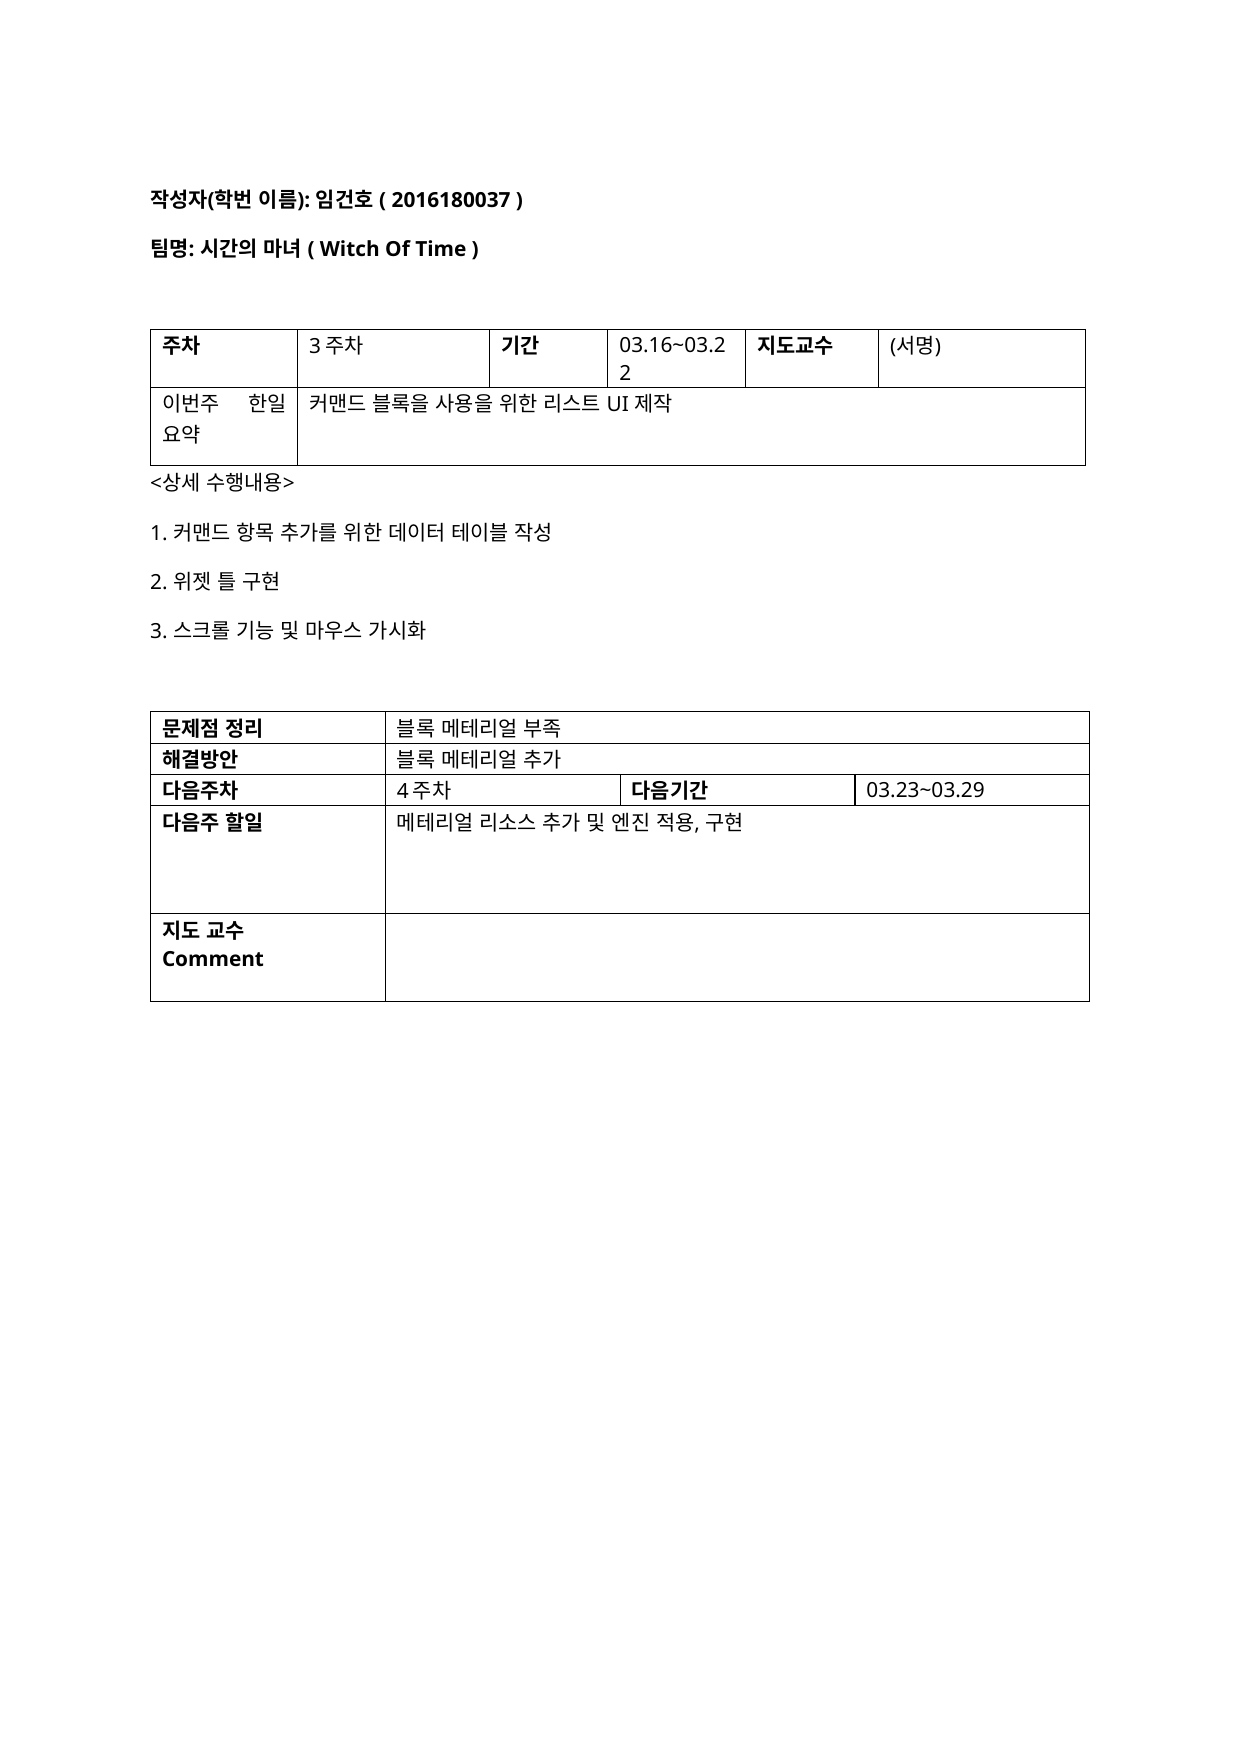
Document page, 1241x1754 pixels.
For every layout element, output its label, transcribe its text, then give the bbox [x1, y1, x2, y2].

table_header 블록 메테리얼 부족 [386, 712, 1089, 742]
text <상세 수행내용> [150, 466, 1090, 497]
table_header 3주차 [298, 330, 489, 387]
table_header 주차 [151, 330, 297, 387]
text 3. 스크롤 기능 및 마우스 가시화 [150, 614, 1090, 645]
table_header (서명) [879, 330, 1085, 387]
table_cell 메테리얼 리소스 추가 및 엔진 적용, 구현 [386, 806, 1089, 913]
table_header 03.16~03.22 [608, 330, 745, 387]
table_cell 이번주 한일 요약 [151, 388, 297, 465]
text 2. 위젯 틀 구현 [150, 565, 1090, 595]
table_cell [386, 914, 1089, 1001]
text 1. 커맨드 항목 추가를 위한 데이터 테이블 작성 [150, 516, 1090, 546]
table_header 문제점 정리 [151, 712, 385, 742]
table_cell 다음주차 [151, 775, 385, 805]
table_cell 커맨드 블록을 사용을 위한 리스트 UI 제작 [298, 388, 1085, 465]
table_cell 다음기간 [621, 775, 854, 805]
table_cell 블록 메테리얼 추가 [386, 744, 1089, 774]
table_cell 다음주 할일 [151, 806, 385, 913]
table_cell 해결방안 [151, 744, 385, 774]
table_cell 03.23~03.29 [856, 775, 1089, 805]
table_cell 지도 교수 Comment [151, 914, 385, 1001]
table_header 기간 [490, 330, 607, 387]
table_cell 4주차 [386, 775, 620, 805]
table_header 지도교수 [746, 330, 878, 387]
